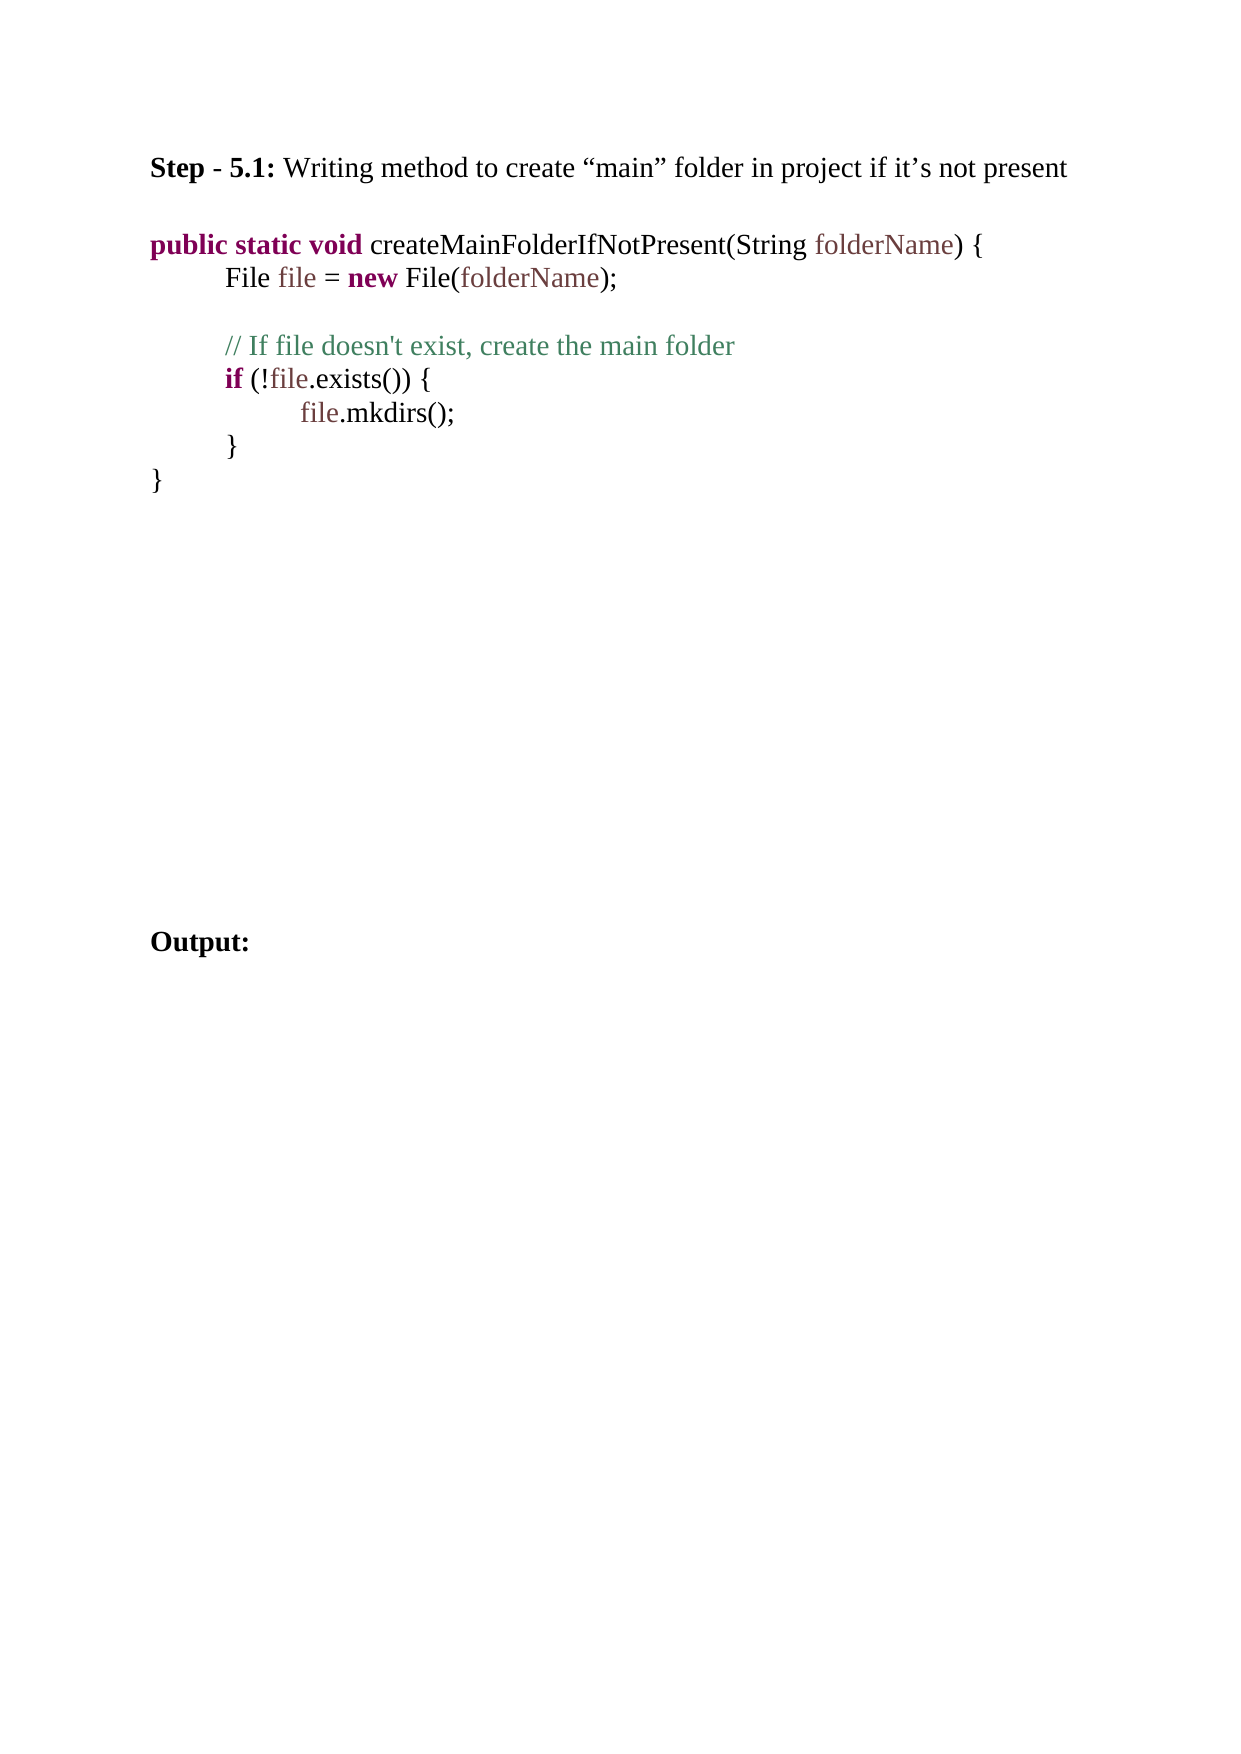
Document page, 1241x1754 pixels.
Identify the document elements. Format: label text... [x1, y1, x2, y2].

text file.mkdirs(); [150, 395, 1090, 428]
text // If file doesn't exist, create the main folder [150, 328, 1090, 361]
text public static void createMainFolderIfNotPresent(String folderName) { [150, 227, 1090, 261]
text Output: [150, 924, 1090, 958]
text if (!file.exists()) { [150, 361, 1090, 395]
text File file = new File(folderName); [150, 261, 1090, 294]
text Step - 5.1: Writing method to create “main” folder in project if it’s not present [150, 150, 1090, 183]
text } [150, 428, 1090, 462]
text } [150, 462, 1090, 495]
